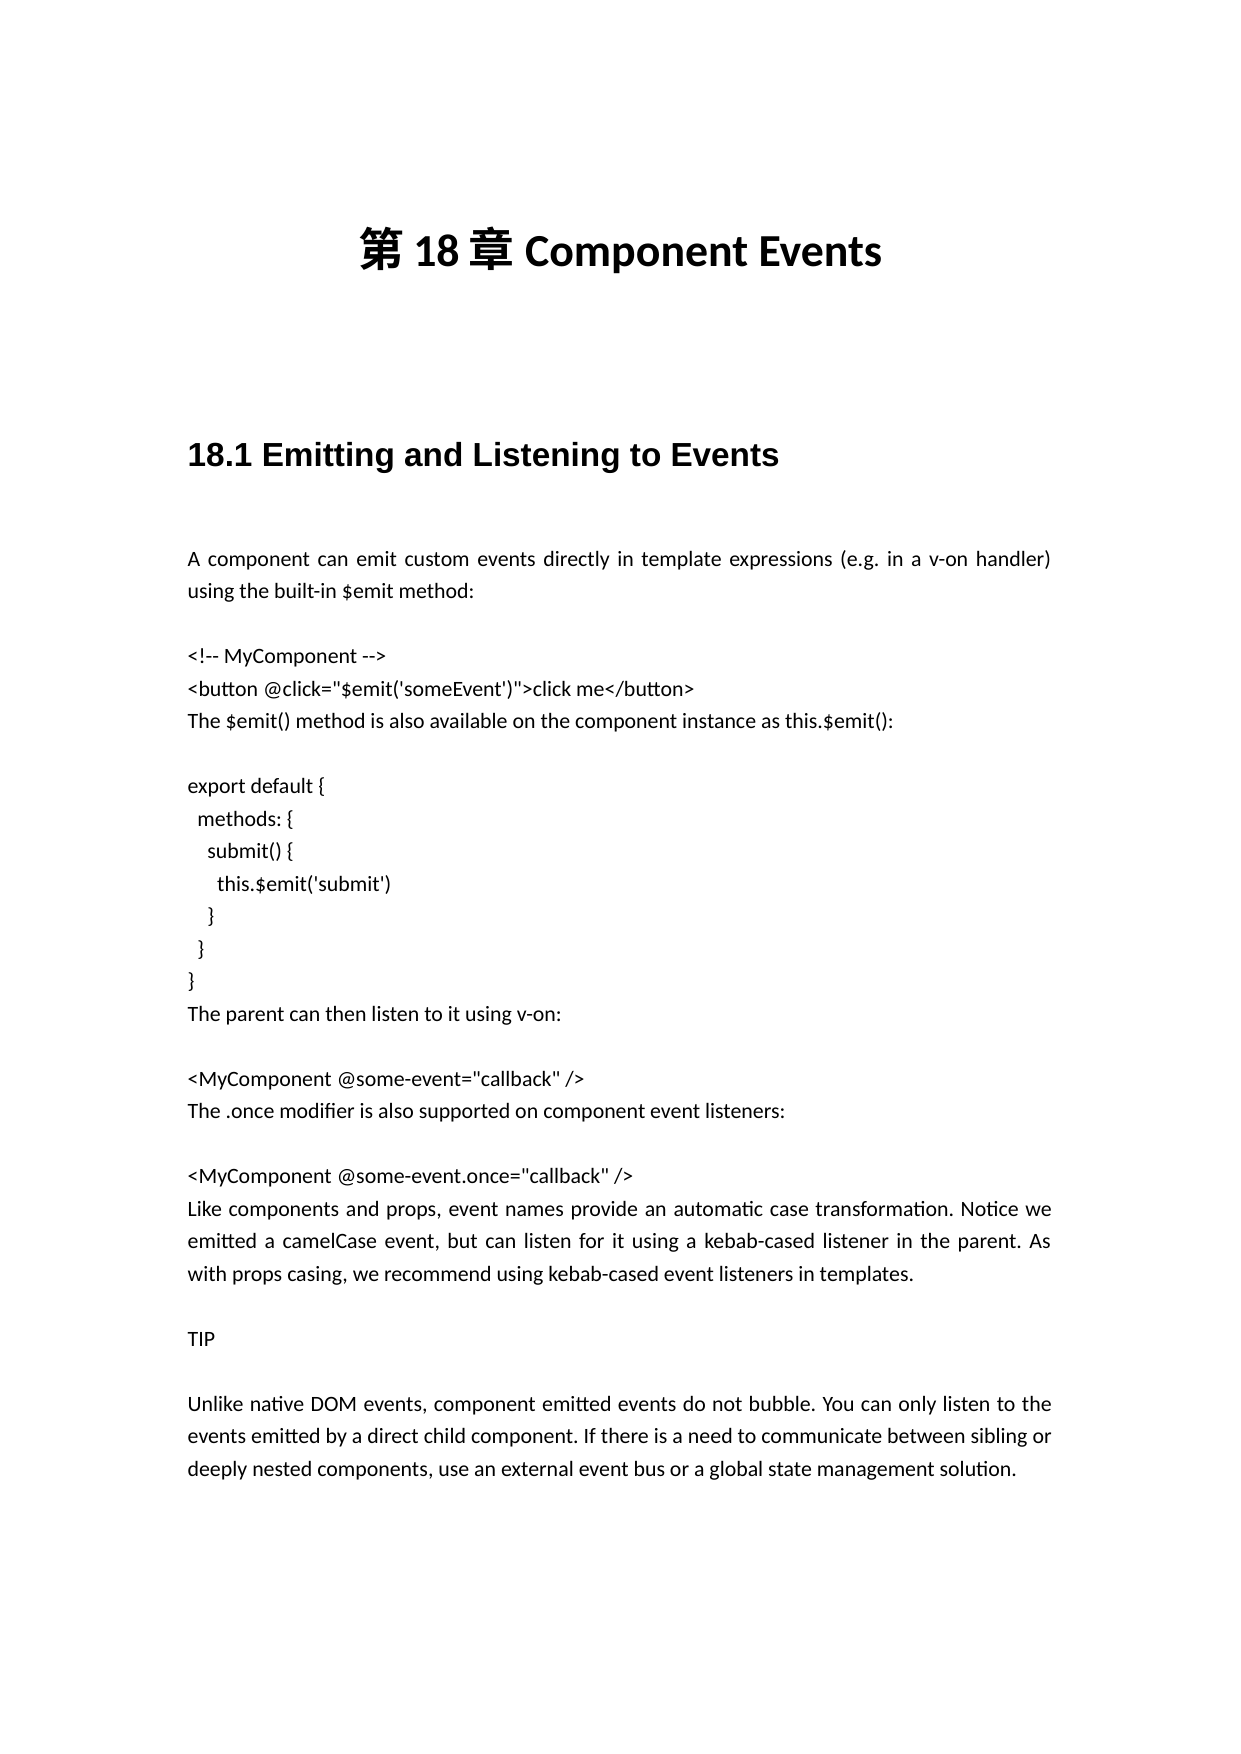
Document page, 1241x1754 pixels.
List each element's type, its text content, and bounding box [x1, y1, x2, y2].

text TIP [187, 1322, 1053, 1354]
subtitle 第18章 Component Events [187, 197, 1053, 295]
text <MyComponent @some-event="callback" /> [187, 1062, 1053, 1094]
text <MyComponent @some-event.once="callback" /> [187, 1159, 1053, 1192]
text The .once modifier is also supported on component event listeners: [187, 1094, 1053, 1127]
text submit() { [187, 834, 1053, 867]
text <!-- MyComponent --> [187, 639, 1053, 672]
text Like components and props, event names provide an automatic case transformation. Notice we emitted a camelCase event, but can listen for it using a kebab-cased listener in the parent. As with props casing, we recommend using kebab-cased event listeners in templates. [187, 1192, 1053, 1289]
text } [187, 932, 1053, 964]
text methods: { [187, 802, 1053, 834]
text export default { [187, 769, 1053, 802]
text The parent can then listen to it using v-on: [187, 997, 1053, 1029]
text The $emit() method is also available on the component instance as this.$emit(): [187, 704, 1053, 737]
text this.$emit('submit') [187, 867, 1053, 899]
text } [187, 899, 1053, 932]
text A component can emit custom events directly in template expressions (e.g. in a v-on handler) using the built-in $emit method: [187, 542, 1053, 607]
text <button @click="$emit('someEvent')">click me</button> [187, 672, 1053, 704]
text Unlike native DOM events, component emitted events do not bubble. You can only listen to the events emitted by a direct child component. If there is a need to communicate between sibling or deeply nested components, use an external event bus or a global state management solution. [187, 1387, 1053, 1484]
text } [187, 964, 1053, 997]
subtitle 18.1 Emitting and Listening to Events [187, 422, 1053, 487]
